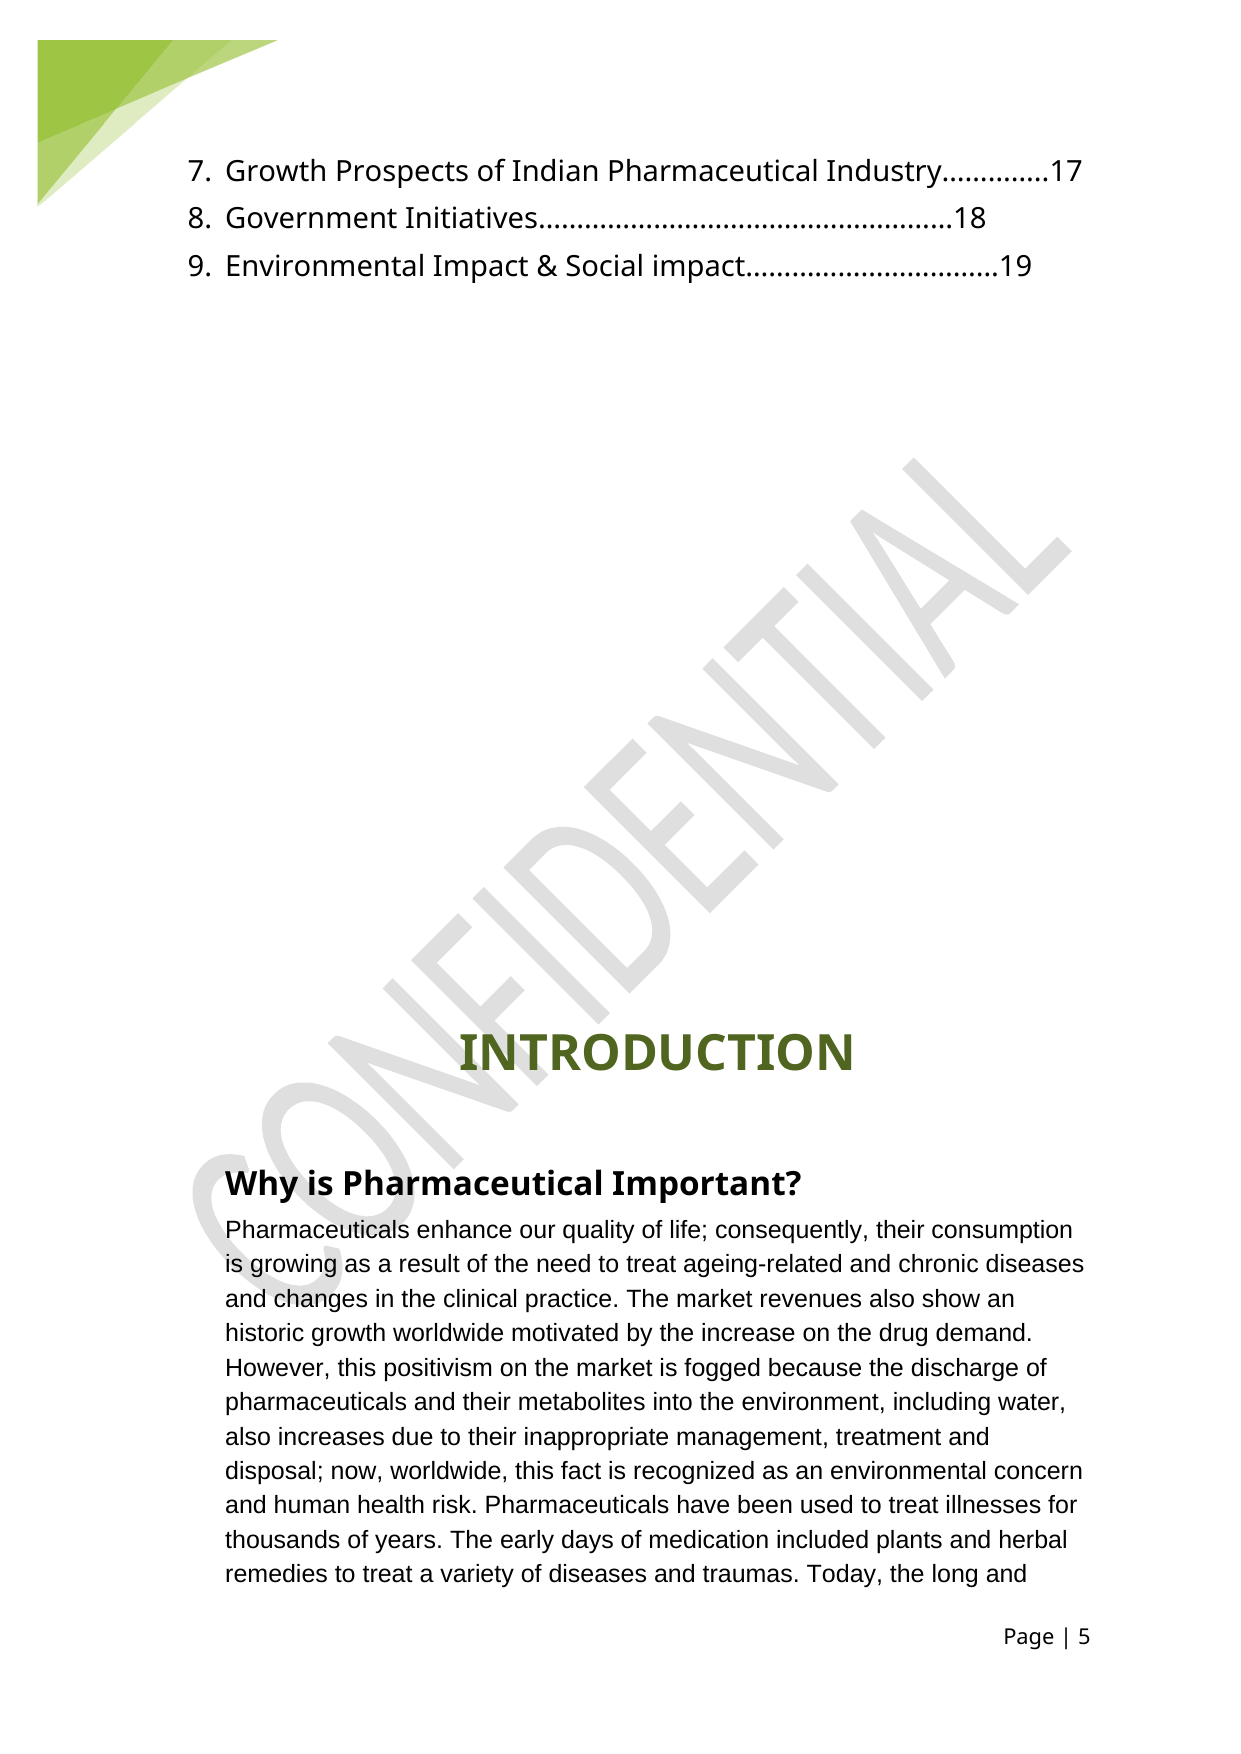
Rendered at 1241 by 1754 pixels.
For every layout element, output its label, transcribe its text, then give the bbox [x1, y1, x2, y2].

list INTRODUCTION [225, 1017, 1090, 1085]
list Growth Prospects of Indian Pharmaceutical Industry…………..17 [187, 150, 1090, 190]
list Government Initiatives………………………………………………18 [187, 198, 1090, 237]
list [225, 1215, 1090, 1588]
list Why is Pharmaceutical Important? [225, 1160, 1090, 1206]
list Environmental Impact & Social impact……………………………19 [187, 245, 1090, 285]
picture [37, 39, 279, 208]
